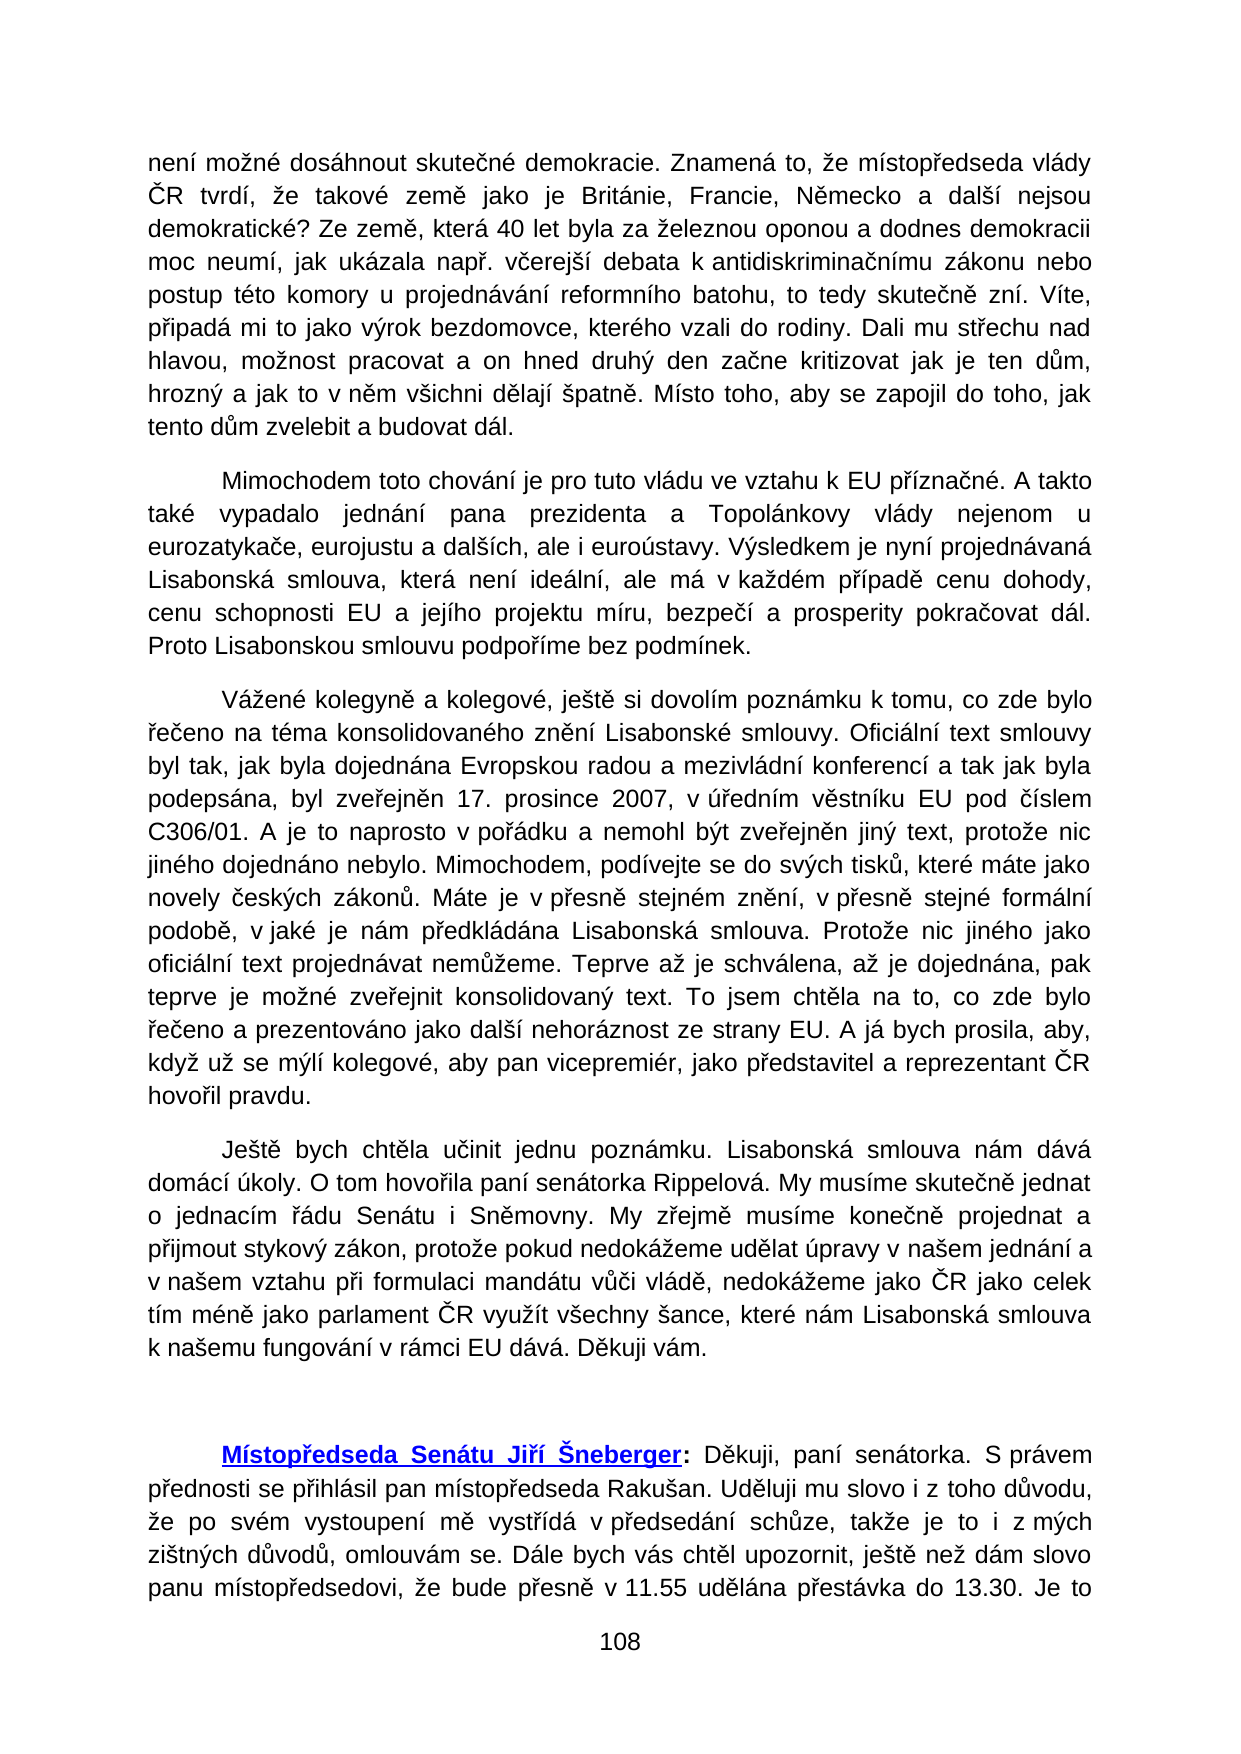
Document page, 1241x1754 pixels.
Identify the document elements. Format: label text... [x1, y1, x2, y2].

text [148, 1441, 1093, 1601]
text Mimochodem toto chování je pro tuto vládu ve vztahu k EU příznačné. A takto také vypadalo jednání pana prezidenta a Topolánkovy vlády nejenom u eurozatykače, eurojustu a dalších, ale i euroústavy. Výsledkem je nyní projednávaná Lisabonská smlouva, která není ideální, ale má v každém případě cenu dohody, cenu schopnosti EU a jejího projektu míru, bezpečí a prosperity pokračovat dál. Proto Lisabonskou smlouvu podpoříme bez podmínek. [148, 466, 1093, 659]
text Ještě bych chtěla učinit jednu poznámku. Lisabonská smlouva nám dává domácí úkoly. O tom hovořila paní senátorka Rippelová. My musíme skutečně jednat o jednacím řádu Senátu i Sněmovny. My zřejmě musíme konečně projednat a přijmout stykový zákon, protože pokud nedokážeme udělat úpravy v našem jednání a v našem vztahu při formulaci mandátu vůči vládě, nedokážeme jako ČR jako celek tím méně jako parlament ČR využít všechny šance, které nám Lisabonská smlouva k našemu fungování v rámci EU dává. Děkuji vám. [148, 1135, 1093, 1362]
text Vážené kolegyně a kolegové, ještě si dovolím poznámku k tomu, co zde bylo řečeno na téma konsolidovaného znění Lisabonské smlouvy. Oficiální text smlouvy byl tak, jak byla dojednána Evropskou radou a mezivládní konferencí a tak jak byla podepsána, byl zveřejněn 17. prosince 2007, v úředním věstníku EU pod číslem C306/01. A je to naprosto v pořádku a nemohl být zveřejněn jiný text, protože nic jiného dojednáno nebylo. Mimochodem, podívejte se do svých tisků, které máte jako novely českých zákonů. Máte je v přesně stejném znění, v přesně stejné formální podobě, v jaké je nám předkládána Lisabonská smlouva. Protože nic jiného jako oficiální text projednávat nemůžeme. Teprve až je schválena, až je dojednána, pak teprve je možné zveřejnit konsolidovaný text. To jsem chtěla na to, co zde bylo řečeno a prezentováno jako další nehoráznost ze strany EU. A já bych prosila, aby, když už se mýlí kolegové, aby pan vicepremiér, jako představitel a reprezentant ČR hovořil pravdu. [148, 684, 1093, 1109]
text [148, 148, 1093, 441]
